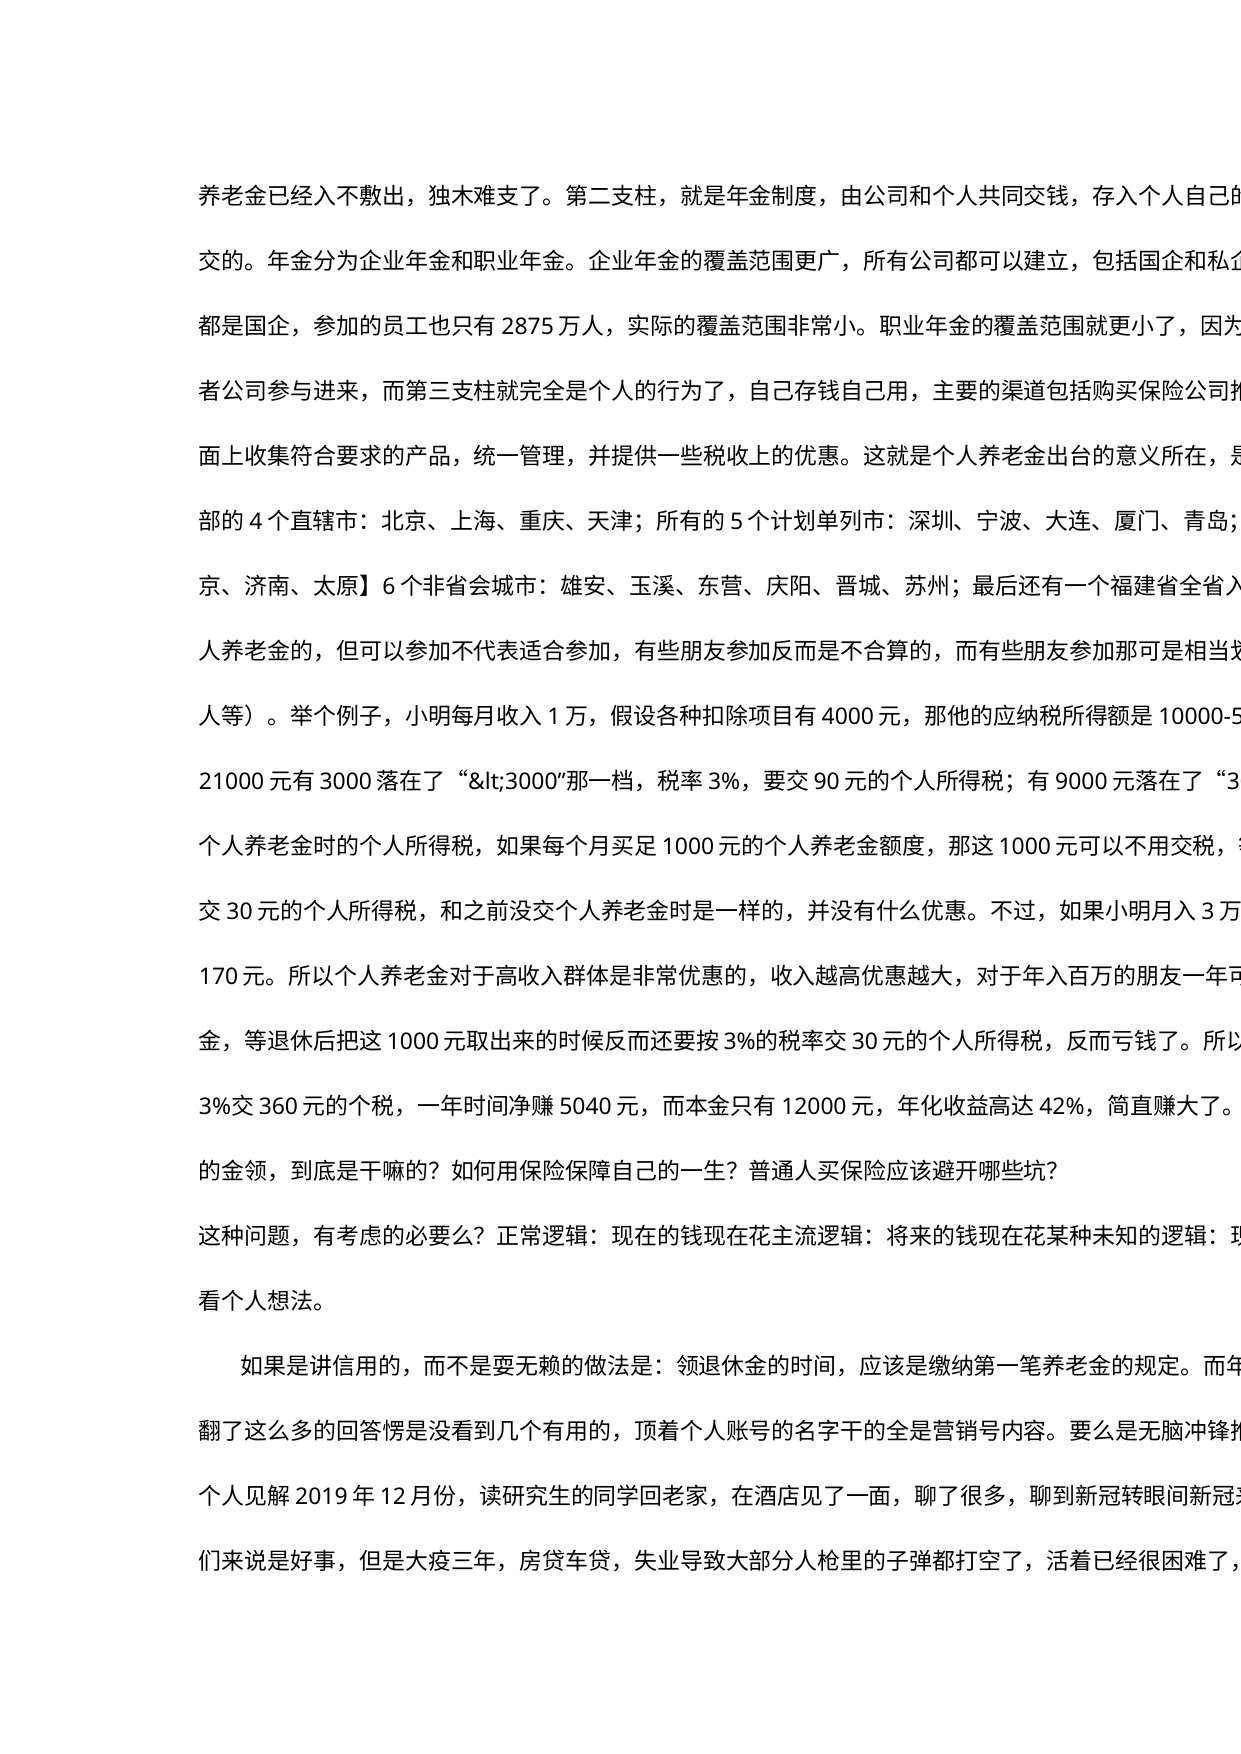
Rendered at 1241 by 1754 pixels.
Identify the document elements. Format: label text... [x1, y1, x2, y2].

table_cell 这种问题，有考虑的必要么？正常逻辑：现在的钱现在花主流逻辑：将来的钱现在花某种未知的逻辑：现在的钱将来花。。。 [188, 1202, 1240, 1267]
table_cell 看个人想法。 [188, 1267, 1240, 1332]
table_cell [188, 162, 1240, 1202]
table_cell 翻了这么多的回答愣是没看到几个有用的，顶着个人账号的名字干的全是营销号内容。要么是无脑冲锋推开户，要么是保险经纪夹带私货，被淹没在信息垃圾当中。几个简单的问题：存入个人养老金账户到底和自己自由理财有啥区别？所谓节税节的那么点放到几十年的锁定期来看，年化节税回报率是不是略大于无？ [188, 1397, 1240, 1462]
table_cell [188, 1462, 1240, 1592]
table_cell 如果是讲信用的，而不是耍无赖的做法是：领退休金的时间，应该是缴纳第一笔养老金的规定。而年年增加的养老金额度和平均工资增加的额度持平。 [188, 1332, 1240, 1397]
